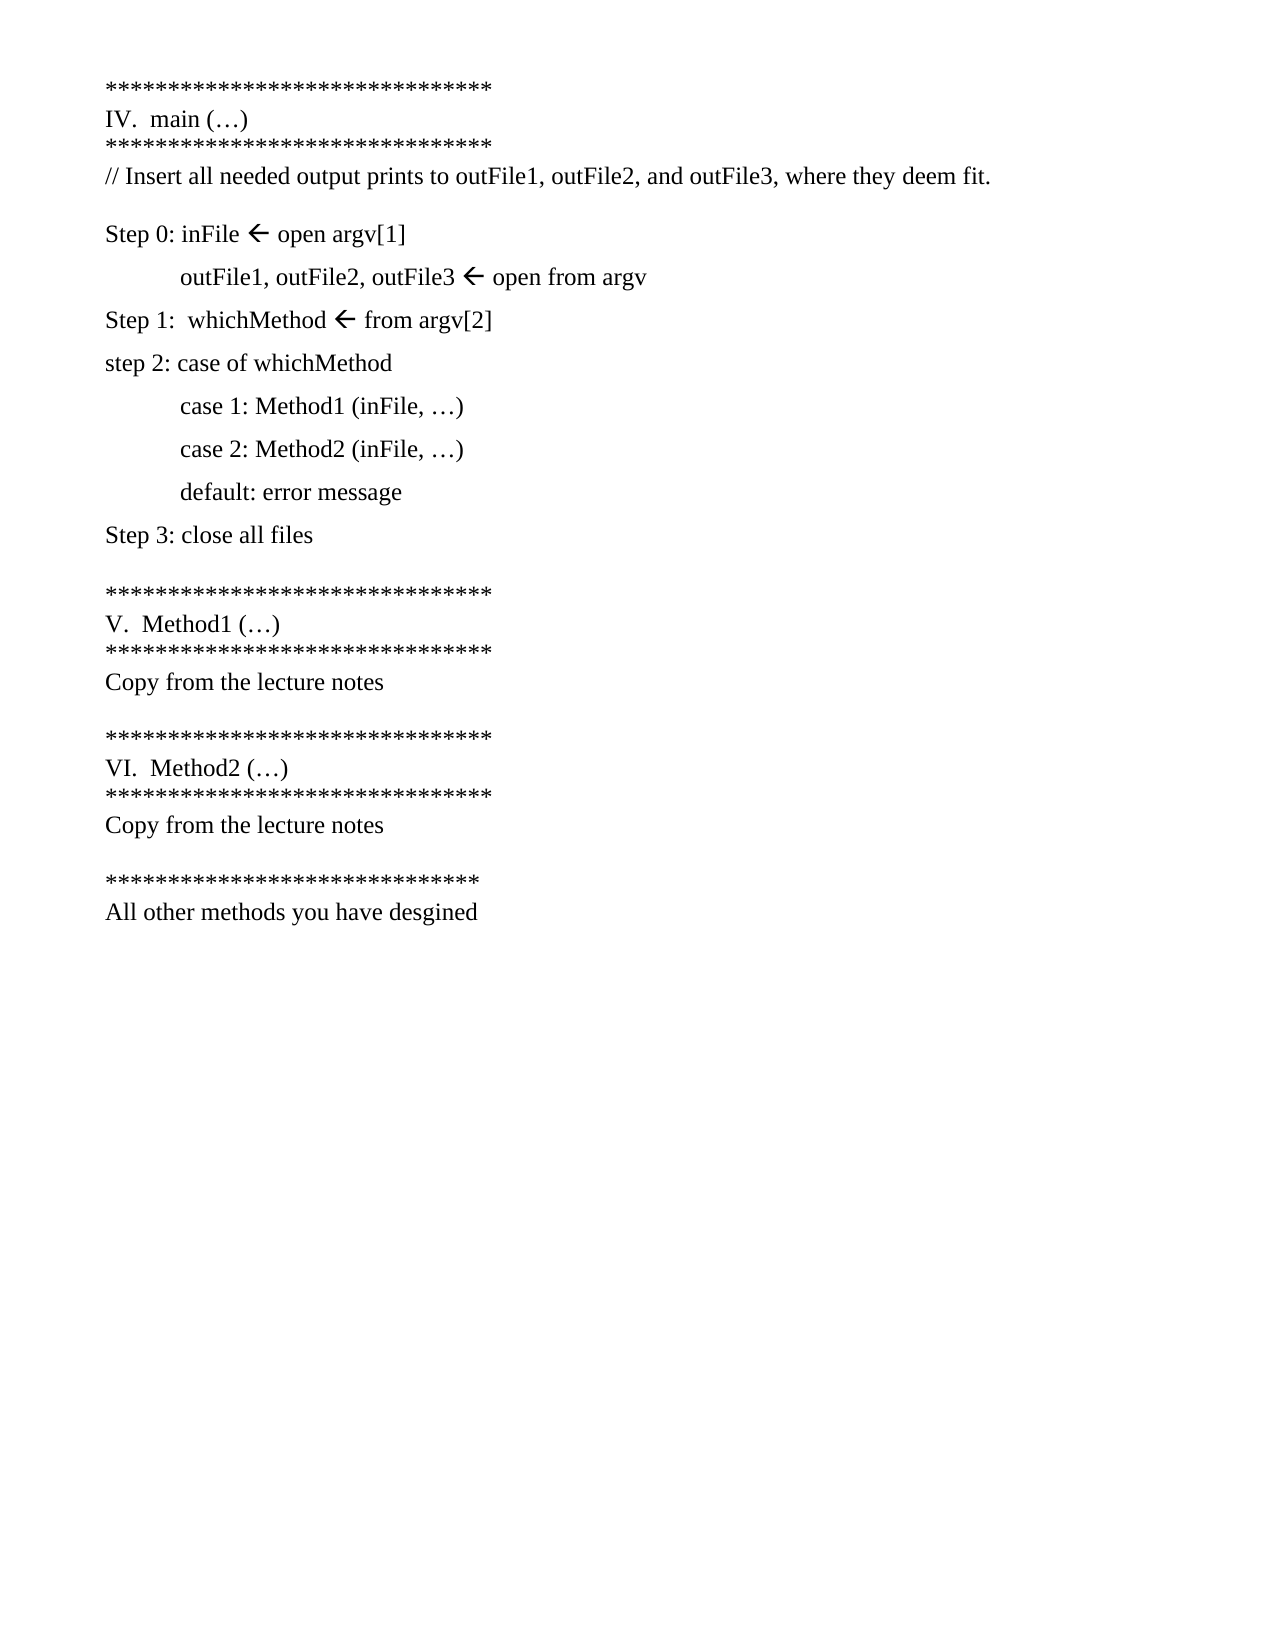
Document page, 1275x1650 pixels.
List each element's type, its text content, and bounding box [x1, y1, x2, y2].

text ******************************* [105, 132, 1200, 161]
text VI. Method2 (…) [105, 753, 1200, 782]
text Step 1: whichMethod from argv[2] [105, 305, 1200, 334]
text Copy from the lecture notes [105, 667, 1200, 695]
text Copy from the lecture notes [105, 810, 1200, 839]
text ******************************* [105, 638, 1200, 667]
text case 2: Method2 (inFile, …) [105, 434, 1200, 463]
text Step 3: close all files [105, 521, 1200, 549]
text All other methods you have desgined [105, 897, 1200, 925]
text V. Method1 (…) [105, 609, 1200, 638]
text case 1: Method1 (inFile, …) [105, 391, 1200, 420]
text outFile1, outFile2, outFile3 open from argv [105, 262, 1200, 291]
text step 2: case of whichMethod [105, 348, 1200, 377]
text ******************************* [105, 724, 1200, 753]
text // Insert all needed output prints to outFile1, outFile2, and outFile3, where they deem fit. [105, 161, 1200, 190]
text ******************************* [105, 580, 1200, 609]
text ******************************* [105, 75, 1200, 104]
text ******************************* [105, 782, 1200, 810]
text Step 0: inFile open argv[1] [105, 219, 1200, 247]
text IV. main (…) [105, 104, 1200, 132]
text ****************************** [105, 868, 1200, 897]
text default: error message [105, 477, 1200, 506]
